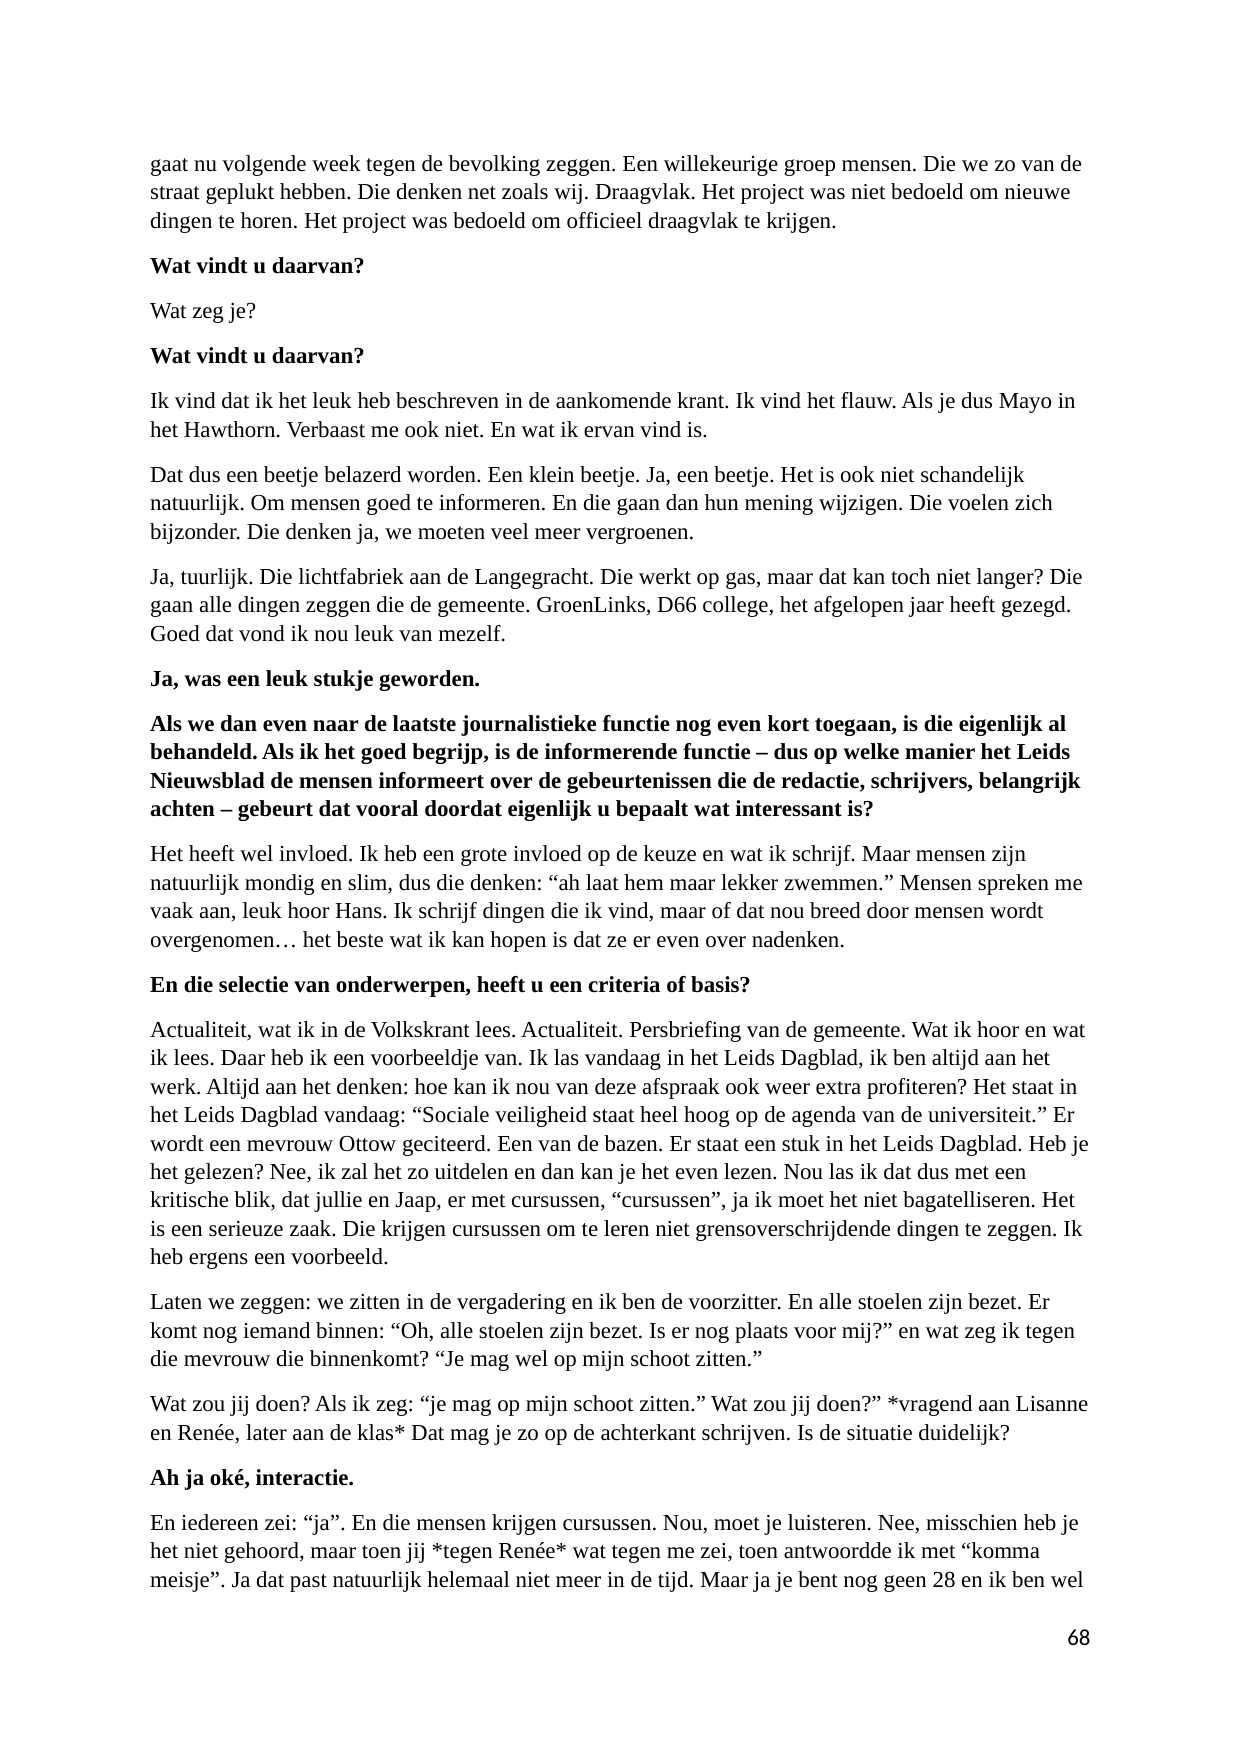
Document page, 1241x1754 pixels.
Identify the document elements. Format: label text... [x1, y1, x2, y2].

text Laten we zeggen: we zitten in de vergadering en ik ben de voorzitter. En alle stoelen zijn bezet. Er komt nog iemand binnen: “Oh, alle stoelen zijn bezet. Is er nog plaats voor mij?” en wat zeg ik tegen die mevrouw die binnenkomt? “Je mag wel op mijn schoot zitten.” [150, 1288, 1090, 1372]
text Wat zeg je? [150, 297, 1090, 323]
text Als we dan even naar de laatste journalistieke functie nog even kort toegaan, is die eigenlijk al behandeld. Als ik het goed begrijp, is de informerende functie – dus op welke manier het Leids Nieuwsblad de mensen informeert over de gebeurtenissen die de redactie, schrijvers, belangrijk achten – gebeurt dat vooral doordat eigenlijk u bepaalt wat interessant is? [150, 710, 1090, 822]
text Wat vindt u daarvan? [150, 252, 1090, 278]
text Ik vind dat ik het leuk heb beschreven in de aankomende krant. Ik vind het flauw. Als je dus Mayo in het Hawthorn. Verbaast me ook niet. En wat ik ervan vind is. [150, 387, 1090, 442]
text Wat vindt u daarvan? [150, 342, 1090, 368]
text En die selectie van onderwerpen, heeft u een criteria of basis? [150, 971, 1090, 997]
text Het heeft wel invloed. Ik heb een grote invloed op de keuze en wat ik schrijf. Maar mensen zijn natuurlijk mondig en slim, dus die denken: “ah laat hem maar lekker zwemmen.” Mensen spreken me vaak aan, leuk hoor Hans. Ik schrijf dingen die ik vind, maar of dat nou breed door mensen wordt overgenomen… het beste wat ik kan hopen is dat ze er even over nadenken. [150, 840, 1090, 952]
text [150, 150, 1090, 233]
text Actualiteit, wat ik in de Volkskrant lees. Actualiteit. Persbriefing van de gemeente. Wat ik hoor en wat ik lees. Daar heb ik een voorbeeldje van. Ik las vandaag in het Leids Dagblad, ik ben altijd aan het werk. Altijd aan het denken: hoe kan ik nou van deze afspraak ook weer extra profiteren? Het staat in het Leids Dagblad vandaag: “Sociale veiligheid staat heel hoog op de agenda van de universiteit.” Er wordt een mevrouw Ottow geciteerd. Een van de bazen. Er staat een stuk in het Leids Dagblad. Heb je het gelezen? Nee, ik zal het zo uitdelen en dan kan je het even lezen. Nou las ik dat dus met een kritische blik, dat jullie en Jaap, er met cursussen, “cursussen”, ja ik moet het niet bagatelliseren. Het is een serieuze zaak. Die krijgen cursussen om te leren niet grensoverschrijdende dingen te zeggen. Ik heb ergens een voorbeeld. [150, 1016, 1090, 1270]
text Ah ja oké, interactie. [150, 1464, 1090, 1490]
text Ja, tuurlijk. Die lichtfabriek aan de Langegracht. Die werkt op gas, maar dat kan toch niet langer? Die gaan alle dingen zeggen die de gemeente. GroenLinks, D66 college, het afgelopen jaar heeft gezegd. Goed dat vond ik nou leuk van mezelf. [150, 563, 1090, 646]
text Ja, was een leuk stukje geworden. [150, 665, 1090, 691]
text Wat zou jij doen? Als ik zeg: “je mag op mijn schoot zitten.” Wat zou jij doen?” *vragend aan Lisanne en Renée, later aan de klas* Dat mag je zo op de achterkant schrijven. Is de situatie duidelijk? [150, 1390, 1090, 1445]
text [150, 1509, 1090, 1592]
text Dat dus een beetje belazerd worden. Een klein beetje. Ja, een beetje. Het is ook niet schandelijk natuurlijk. Om mensen goed te informeren. En die gaan dan hun mening wijzigen. Die voelen zich bijzonder. Die denken ja, we moeten veel meer vergroenen. [150, 461, 1090, 544]
